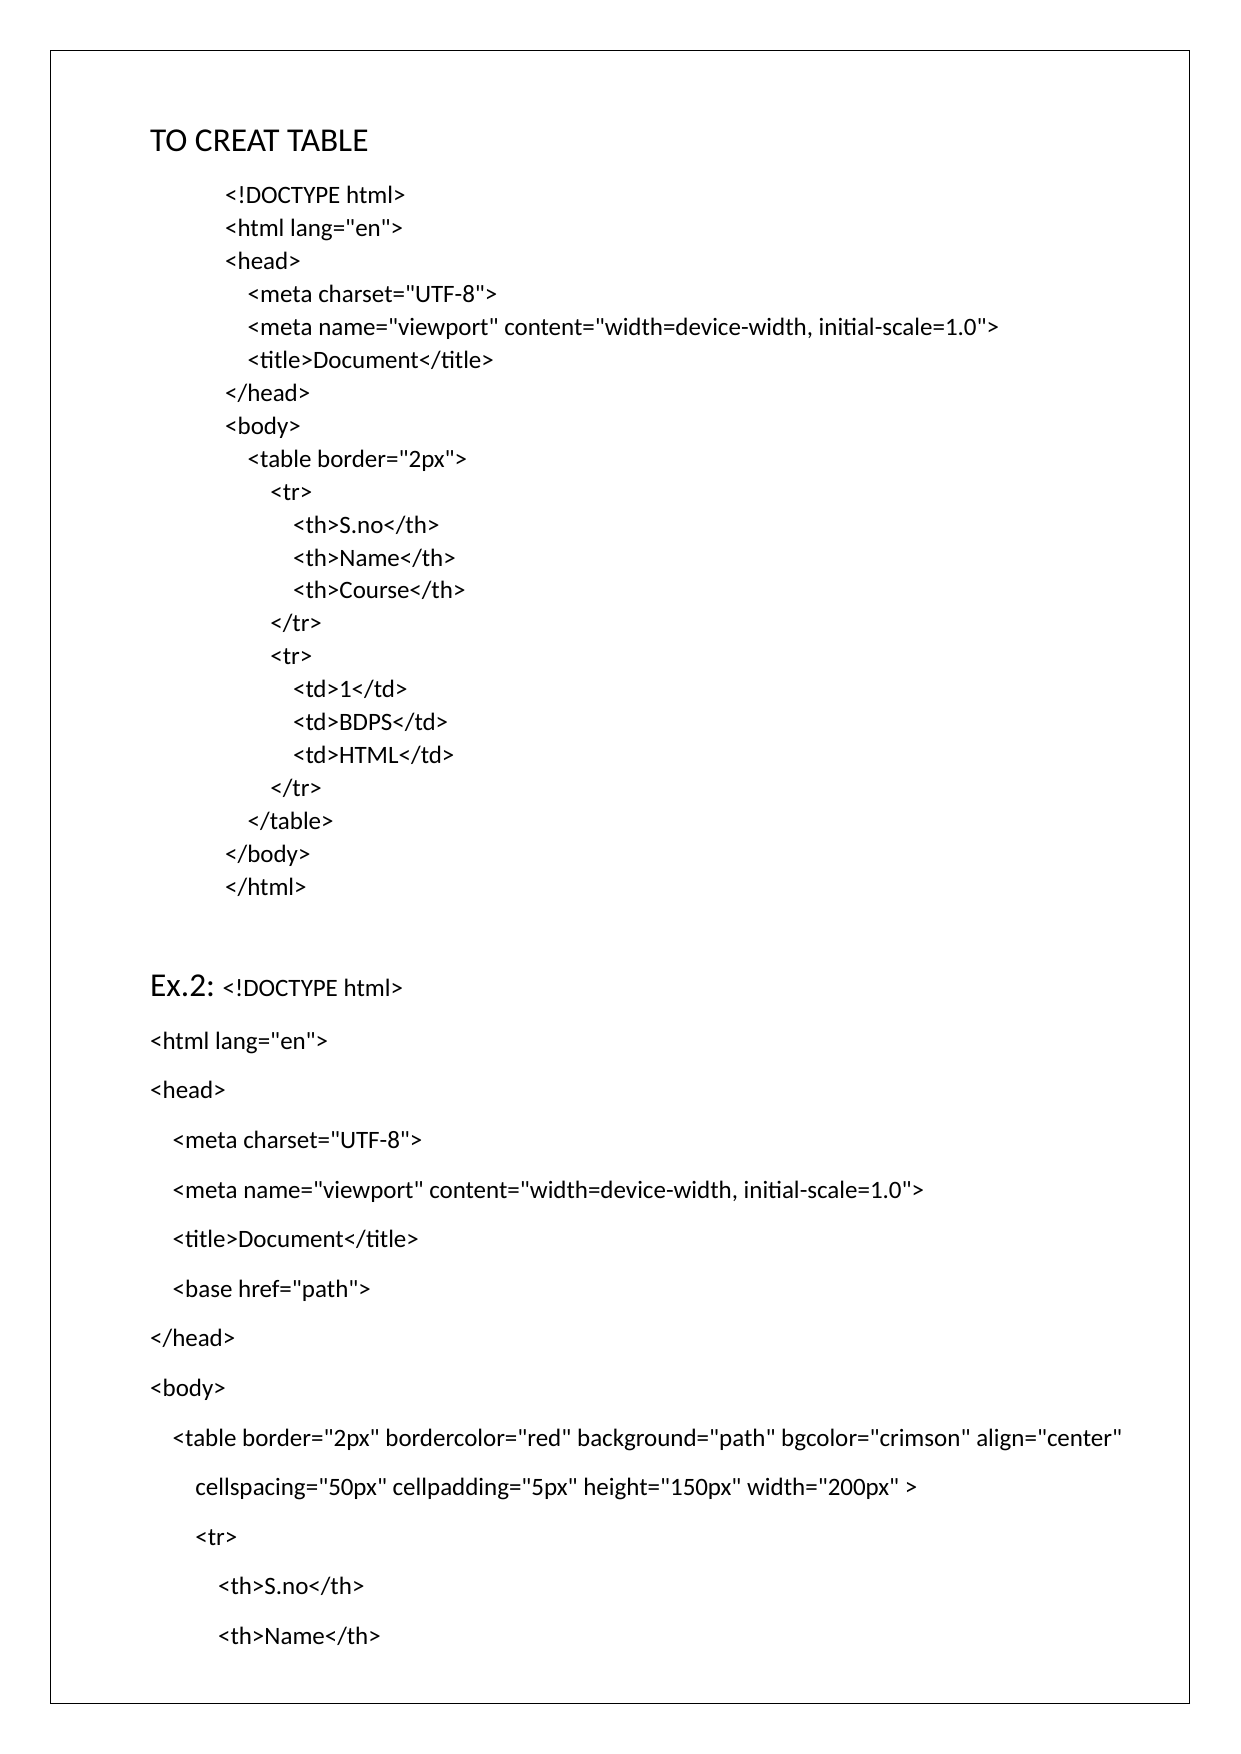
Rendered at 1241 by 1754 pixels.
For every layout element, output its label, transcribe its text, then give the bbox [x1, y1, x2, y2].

list </tr> [225, 607, 1135, 638]
list <head> [225, 245, 1135, 276]
text </head> [150, 1322, 1135, 1353]
list <body> [225, 410, 1135, 441]
text <head> [150, 1074, 1135, 1105]
list <meta name="viewport" content="width=device-width, initial-scale=1.0"> [225, 311, 1135, 342]
text <html lang="en"> [150, 1025, 1135, 1056]
text cellspacing="50px" cellpadding="5px" height="150px" width="200px" > [150, 1471, 1135, 1502]
list <!DOCTYPE html> [225, 179, 1135, 210]
list </body> [225, 838, 1135, 868]
list <th>Course</th> [225, 574, 1135, 605]
list </tr> [225, 772, 1135, 803]
list <th>S.no</th> [225, 509, 1135, 539]
text <tr> [150, 1521, 1135, 1551]
list <td>1</td> [225, 673, 1135, 704]
text <th>Name</th> [150, 1620, 1135, 1651]
text <title>Document</title> [150, 1223, 1135, 1254]
list <td>BDPS</td> [225, 706, 1135, 737]
list </table> [225, 805, 1135, 836]
list <html lang="en"> [225, 212, 1135, 243]
list <table border="2px"> [225, 443, 1135, 473]
list TO CREAT TABLE [150, 119, 1135, 160]
list <tr> [225, 476, 1135, 506]
list <tr> [225, 640, 1135, 671]
text <th>S.no</th> [150, 1570, 1135, 1601]
text <body> [150, 1372, 1135, 1403]
text <meta name="viewport" content="width=device-width, initial-scale=1.0"> [150, 1174, 1135, 1204]
text <table border="2px" bordercolor="red" background="path" bgcolor="crimson" align="center" [150, 1422, 1135, 1452]
list <title>Document</title> [225, 344, 1135, 375]
text Ex.2: <!DOCTYPE html> [150, 964, 1135, 1005]
list <meta charset="UTF-8"> [225, 278, 1135, 309]
list </html> [225, 871, 1135, 901]
list </head> [225, 377, 1135, 408]
text <meta charset="UTF-8"> [150, 1124, 1135, 1155]
list <th>Name</th> [225, 542, 1135, 572]
text <base href="path"> [150, 1273, 1135, 1303]
list <td>HTML</td> [225, 739, 1135, 770]
